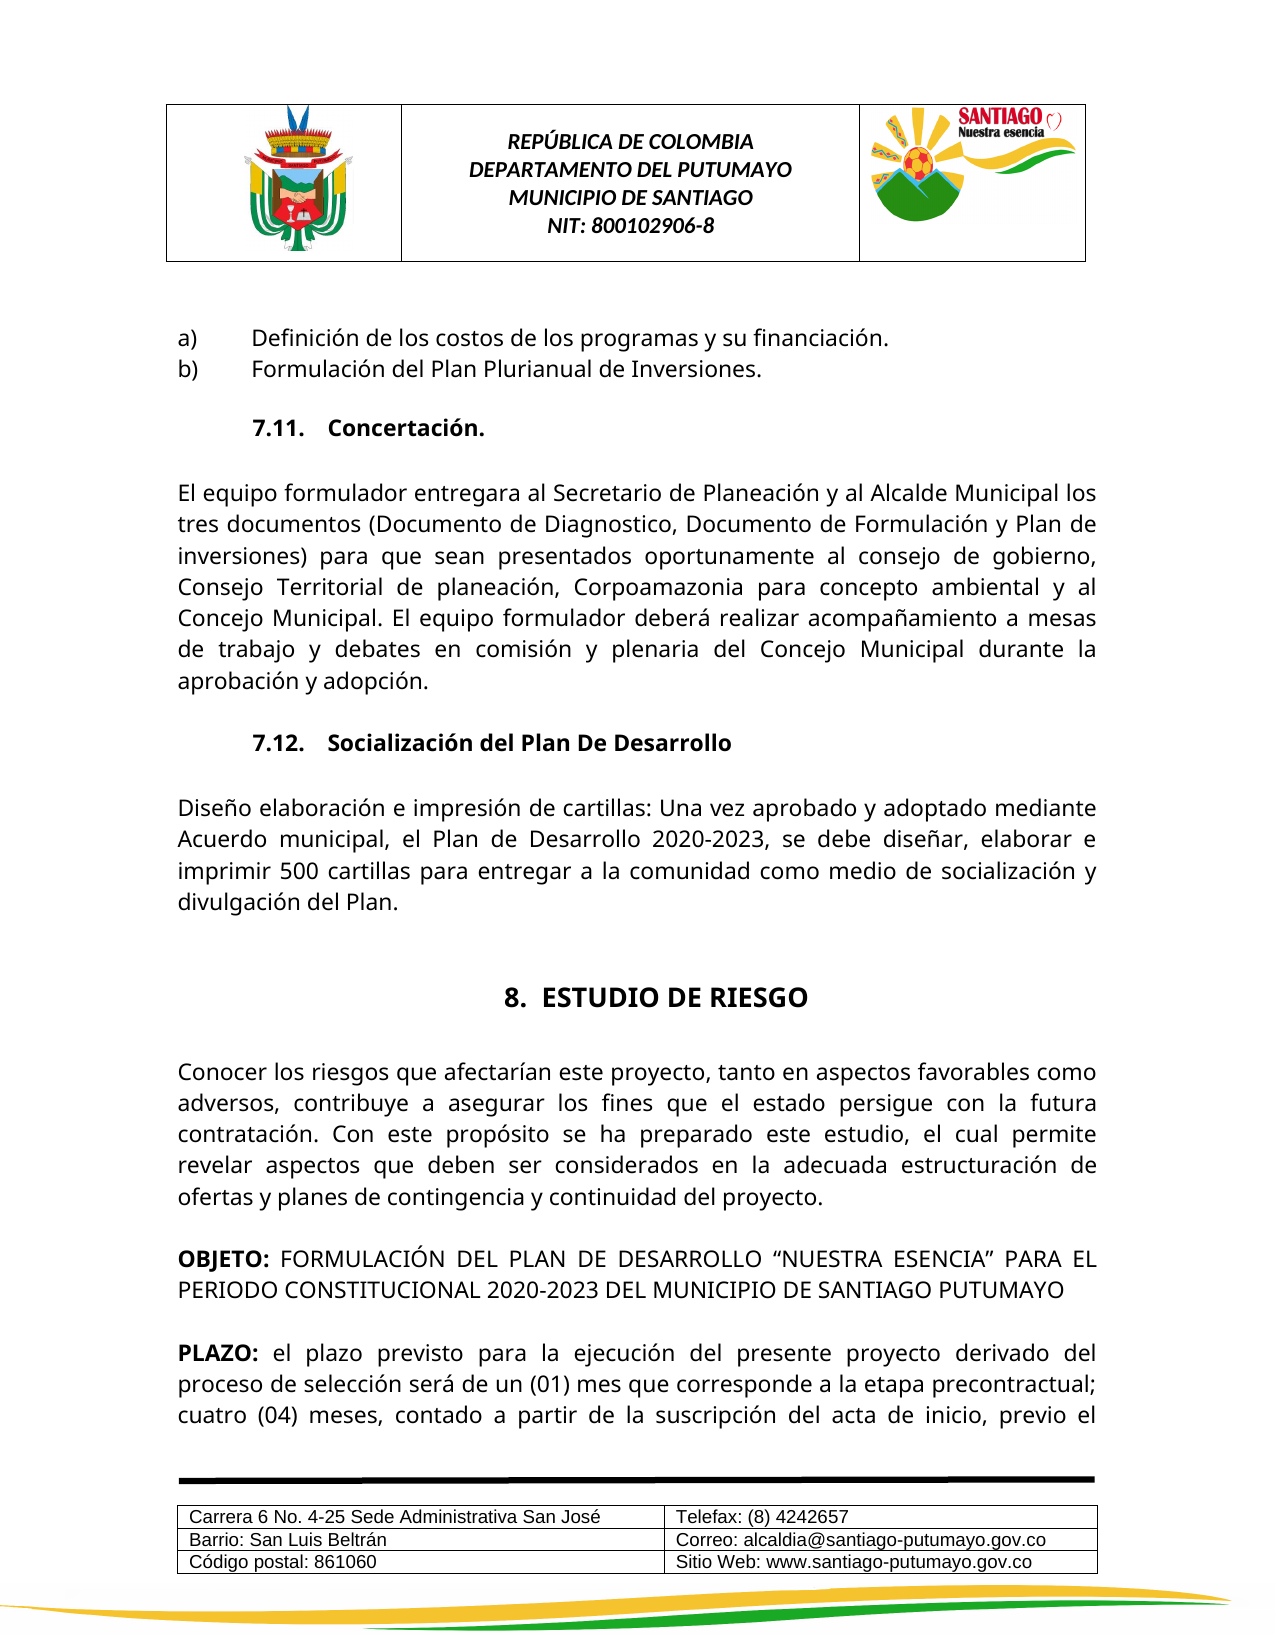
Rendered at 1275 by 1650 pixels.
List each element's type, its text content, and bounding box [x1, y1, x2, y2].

picture [0, 1583, 1275, 1636]
text Diseño elaboración e impresión de cartillas: Una vez aprobado y adoptado mediante Acuerdo municipal, el Plan de Desarrollo 2020-2023, se debe diseñar, elaborar e imprimir 500 cartillas para entregar a la comunidad como medio de socialización y divulgación del Plan. [177, 792, 1098, 917]
picture [244, 105, 354, 251]
subtitle Socialización del Plan De Desarrollo [252, 727, 1098, 758]
subtitle ESTUDIO DE RIESGO [215, 979, 1098, 1016]
subtitle Concertación. [252, 412, 1098, 443]
picture [870, 105, 1077, 224]
text Conocer los riesgos que afectarían este proyecto, tanto en aspectos favorables como adversos, contribuye a asegurar los fines que el estado persigue con la futura contratación. Con este propósito se ha preparado este estudio, el cual permite revelar aspectos que deben ser considerados en la adecuada estructuración de ofertas y planes de contingencia y continuidad del proyecto. [177, 1056, 1098, 1212]
text OBJETO: FORMULACIÓN DEL PLAN DE DESARROLLO “NUESTRA ESENCIA” PARA EL PERIODO CONSTITUCIONAL 2020-2023 DEL MUNICIPIO DE SANTIAGO PUTUMAYO [177, 1243, 1098, 1306]
text El equipo formulador entregara al Secretario de Planeación y al Alcalde Municipal los tres documentos (Documento de Diagnostico, Documento de Formulación y Plan de inversiones) para que sean presentados oportunamente al consejo de gobierno, Consejo Territorial de planeación, Corpoamazonia para concepto ambiental y al Concejo Municipal. El equipo formulador deberá realizar acompañamiento a mesas de trabajo y debates en comisión y plenaria del Concejo Municipal durante la aprobación y adopción. [177, 477, 1098, 696]
text a) Definición de los costos de los programas y su financiación. [177, 322, 1098, 353]
text b) Formulación del Plan Plurianual de Inversiones. [177, 353, 1098, 384]
